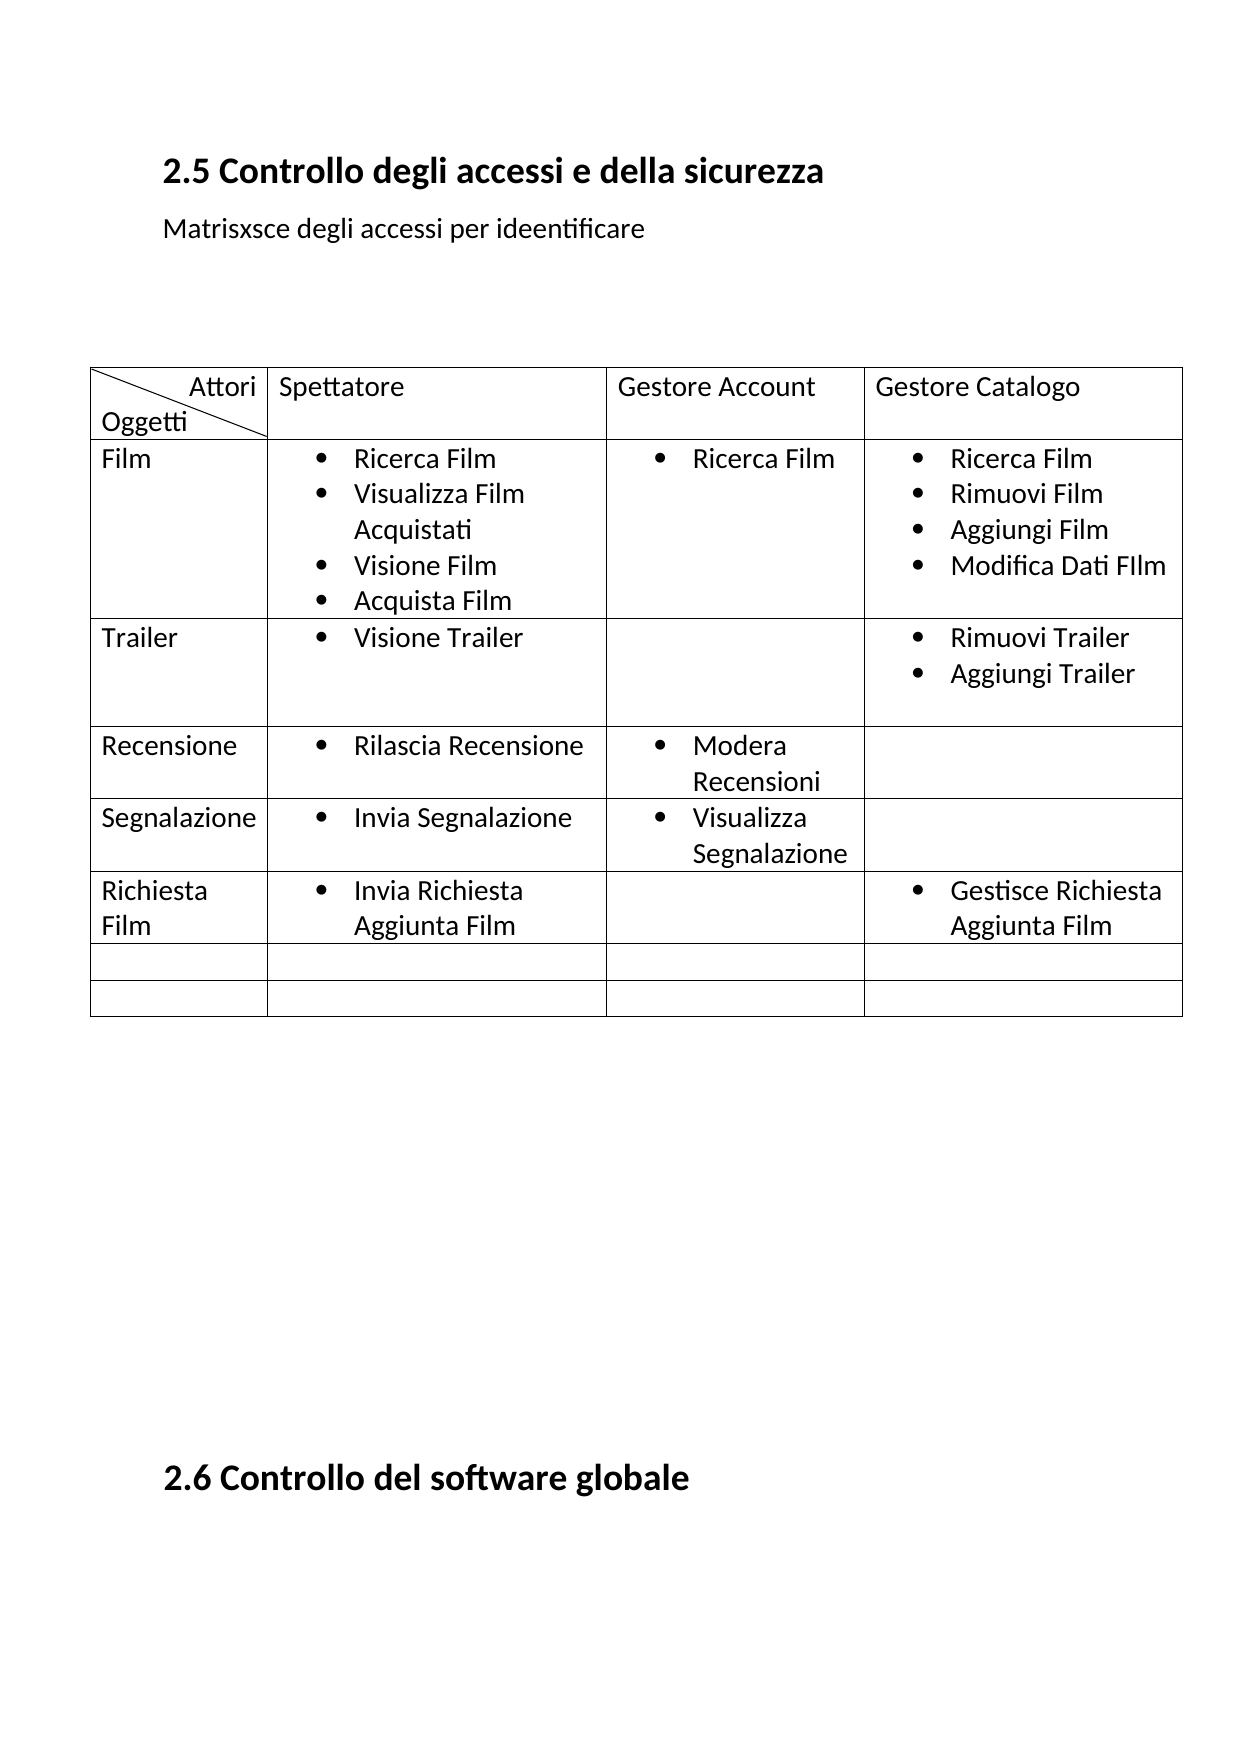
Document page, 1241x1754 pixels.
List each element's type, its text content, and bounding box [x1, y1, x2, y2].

table_cell [607, 619, 864, 726]
table_cell [268, 944, 606, 979]
table_cell Rimuovi Trailer Aggiungi Trailer [865, 619, 1182, 726]
table_cell Invia Richiesta Aggiunta Film [268, 872, 606, 943]
text 2.5 Controllo degli accessi e della sicurezza [89, 147, 1123, 193]
table_cell Gestisce Richiesta Aggiunta Film [865, 872, 1182, 943]
table_cell Invia Segnalazione [268, 799, 606, 871]
table_cell [91, 981, 267, 1016]
table_cell [607, 872, 864, 943]
table_cell [865, 799, 1182, 871]
table_cell [865, 944, 1182, 979]
table_cell Rilascia Recensione [268, 727, 606, 798]
table_cell Recensione [91, 727, 267, 798]
table_cell Visione Trailer [268, 619, 606, 726]
table_cell Richiesta Film [91, 872, 267, 943]
text Matrisxsce degli accessi per ideentificare [89, 210, 1123, 245]
table_cell Ricerca Film [607, 440, 864, 618]
table_cell Visualizza Segnalazione [607, 799, 864, 871]
table_cell [91, 944, 267, 979]
table_header Gestore Catalogo [865, 368, 1182, 439]
table_cell [607, 981, 864, 1016]
table_cell [607, 944, 864, 979]
table_cell [865, 727, 1182, 798]
text 2.6 Controllo del software globale [89, 1453, 1123, 1499]
table_cell Segnalazione [91, 799, 267, 871]
table_cell [865, 981, 1182, 1016]
table_header Spettatore [268, 368, 606, 439]
table_header Attori Oggetti [91, 370, 267, 439]
table_cell Ricerca Film Rimuovi Film Aggiungi Film Modifica Dati FIlm [865, 440, 1182, 618]
table_cell [268, 981, 606, 1016]
table_cell Film [91, 440, 267, 618]
table_cell Trailer [91, 619, 267, 726]
table_cell Modera Recensioni [607, 727, 864, 798]
table_cell Ricerca Film Visualizza Film Acquistati Visione Film Acquista Film [268, 440, 606, 618]
table_header Attori Oggetti [93, 368, 267, 435]
table_header Gestore Account [607, 368, 864, 439]
